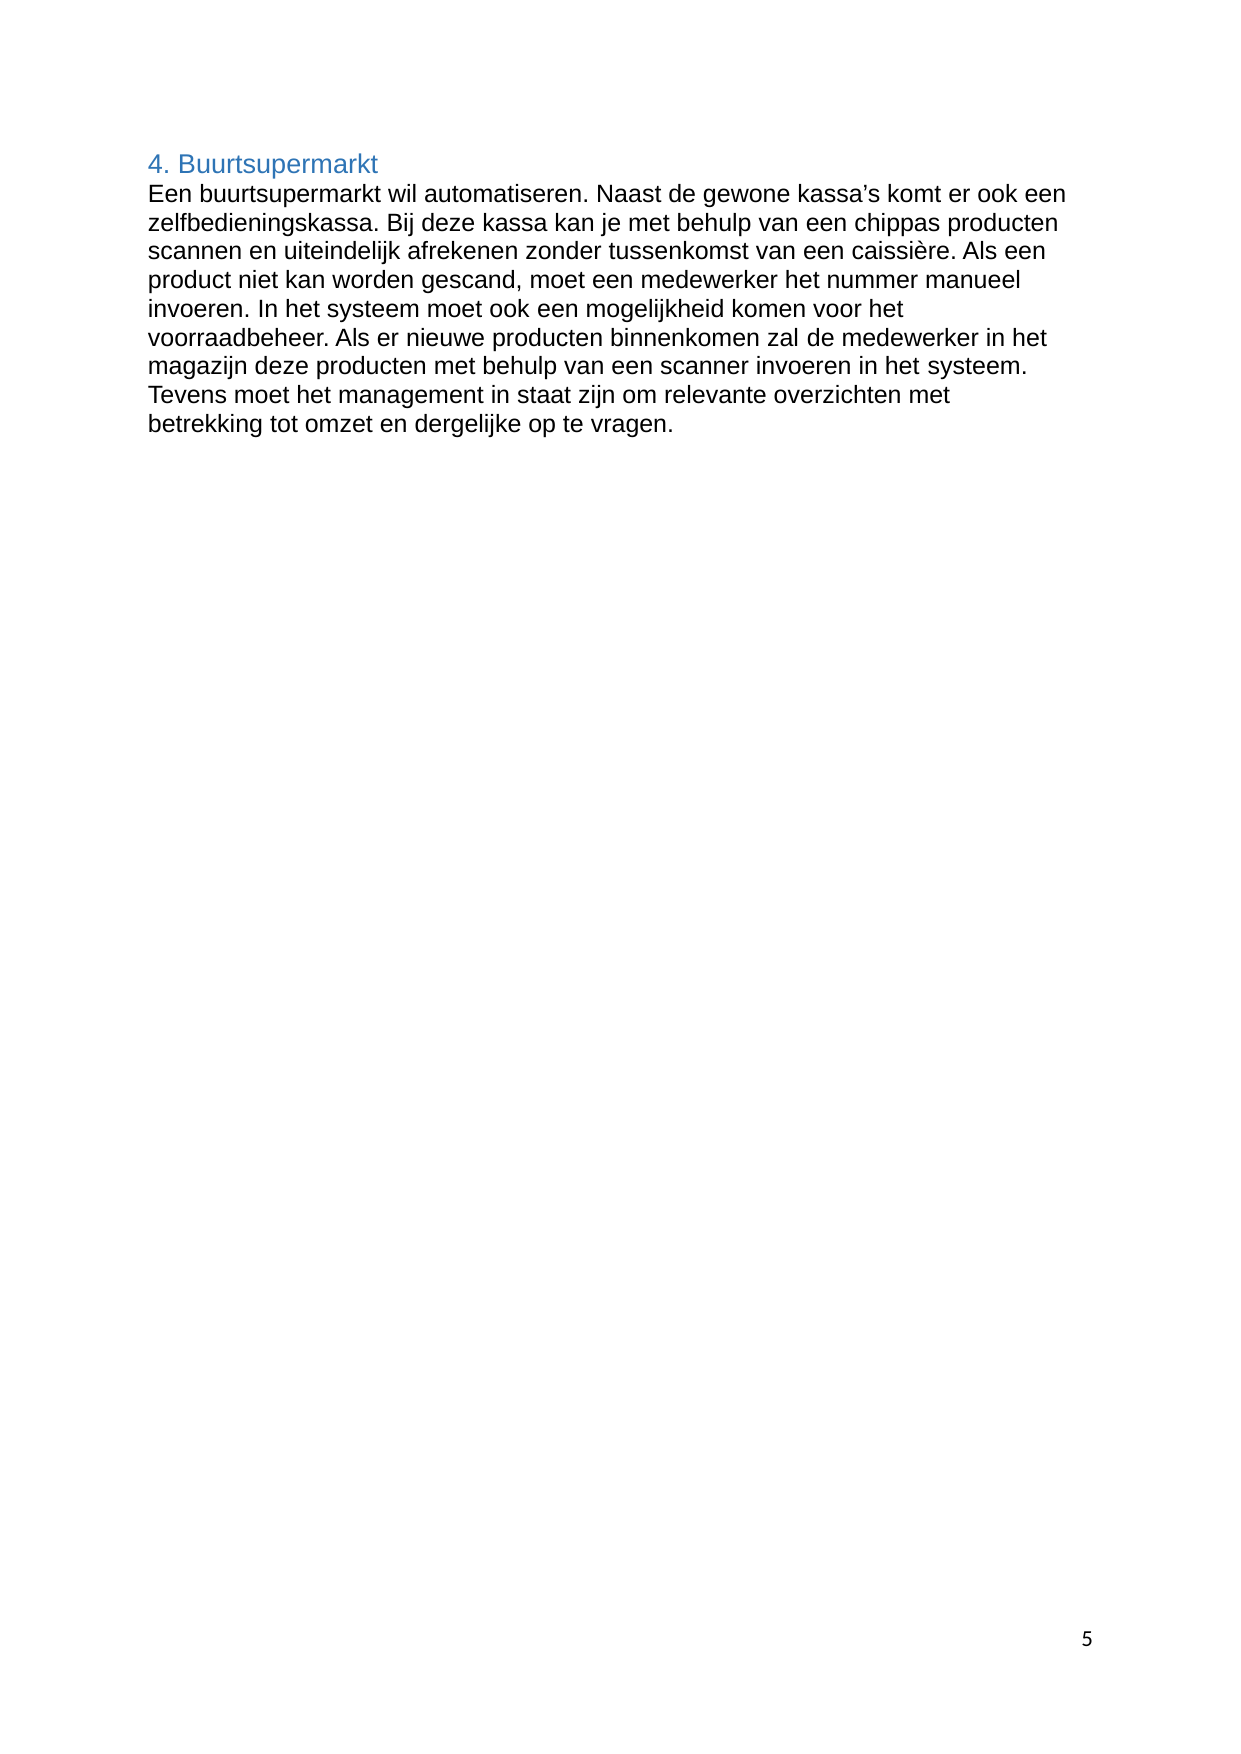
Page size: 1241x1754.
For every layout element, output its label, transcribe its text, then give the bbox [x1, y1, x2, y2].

text 4. Buurtsupermarkt Een buurtsupermarkt wil automatiseren. Naast de gewone kassa’s komt er ook een zelfbedieningskassa. Bij deze kassa kan je met behulp van een chippas producten scannen en uiteindelijk afrekenen zonder tussenkomst van een caissière. Als een product niet kan worden gescand, moet een medewerker het nummer manueel invoeren. In het systeem moet ook een mogelijkheid komen voor het voorraadbeheer. Als er nieuwe producten binnenkomen zal de medewerker in het magazijn deze producten met behulp van een scanner invoeren in het systeem. Tevens moet het management in staat zijn om relevante overzichten met betrekking tot omzet en dergelijke op te vragen. [148, 148, 1093, 438]
